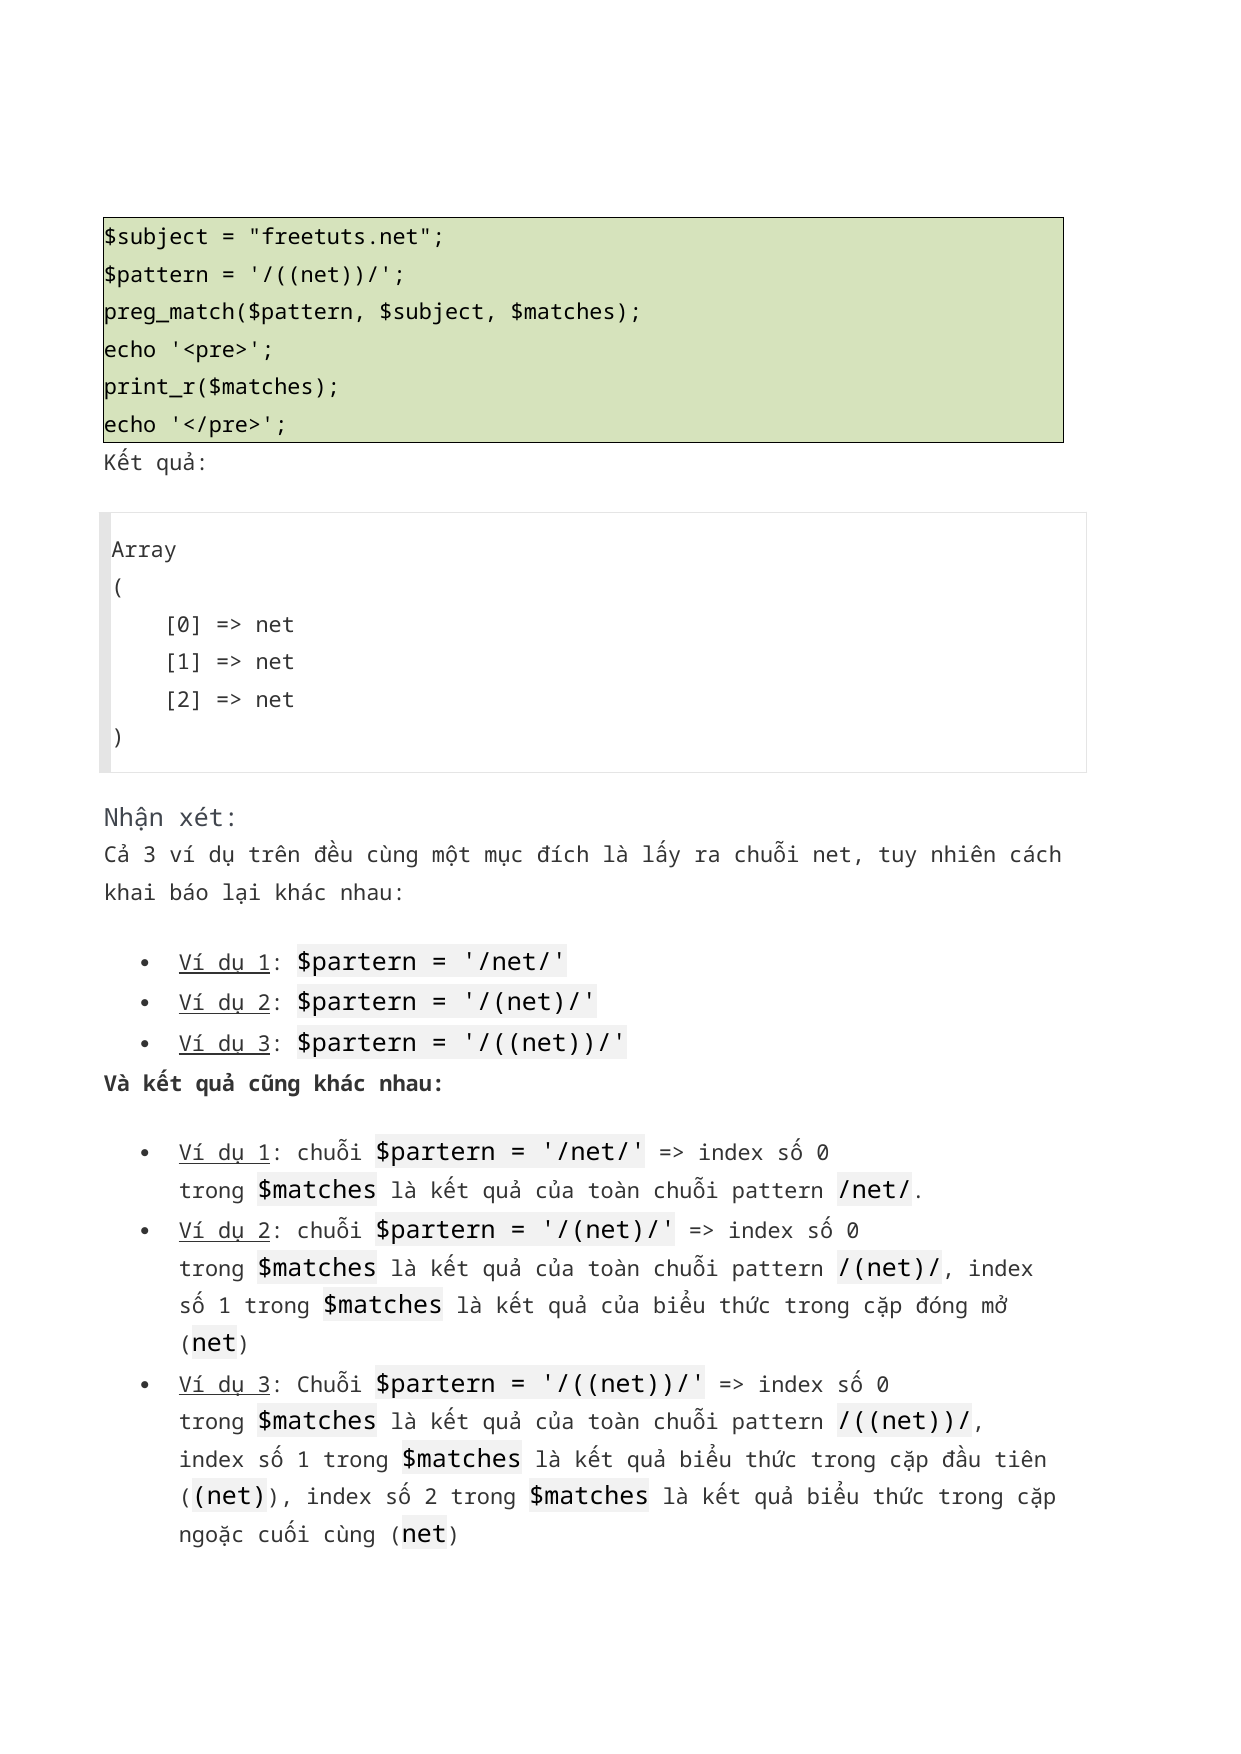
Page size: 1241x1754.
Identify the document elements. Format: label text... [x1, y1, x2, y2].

list Ví dụ 1: chuỗi $partern = '/net/' => index số 0 trong $matches là kết quả của toàn chuỗi pattern /net/. [141, 1132, 1063, 1207]
text Kết quả: [103, 443, 1063, 480]
text Array [111, 513, 1086, 549]
text ( [111, 549, 1086, 587]
list Ví dụ 2: $partern = '/(net)/' [141, 982, 1063, 1020]
text Và kết quả cũng khác nhau: [103, 1064, 1063, 1101]
text [0] => net [111, 587, 1086, 624]
text [2] => net [111, 662, 1086, 699]
list Ví dụ 1: $partern = '/net/' [141, 942, 1063, 979]
text ) [111, 699, 1086, 772]
list Ví dụ 2: chuỗi $partern = '/(net)/' => index số 0 trong $matches là kết quả của toàn chuỗi pattern /(net)/, index số 1 trong $matches là kết quả của biểu thức trong cặp đóng mở (net) [141, 1211, 1063, 1361]
text Cả 3 ví dụ trên đều cùng một mục đích là lấy ra chuỗi net, tuy nhiên cách khai báo lại khác nhau: [103, 836, 1063, 911]
list Ví dụ 3: Chuỗi $partern = '/((net))/' => index số 0 trong $matches là kết quả của toàn chuỗi pattern /((net))/, index số 1 trong $matches là kết quả biểu thức trong cặp đầu tiên ((net)), index số 2 trong $matches là kết quả biểu thức trong cặp ngoặc cuối cùng (net) [141, 1364, 1063, 1551]
text Nhận xét: [103, 798, 1063, 836]
text [1] => net [111, 624, 1086, 662]
list Ví dụ 3: $partern = '/((net))/' [141, 1023, 1063, 1061]
table_header $subject = "freetuts.net"; $pattern = '/((net))/'; preg_match($pattern, $subject, $matches); echo '<pre>'; print_r($matches); echo '</pre>'; [104, 218, 1063, 442]
